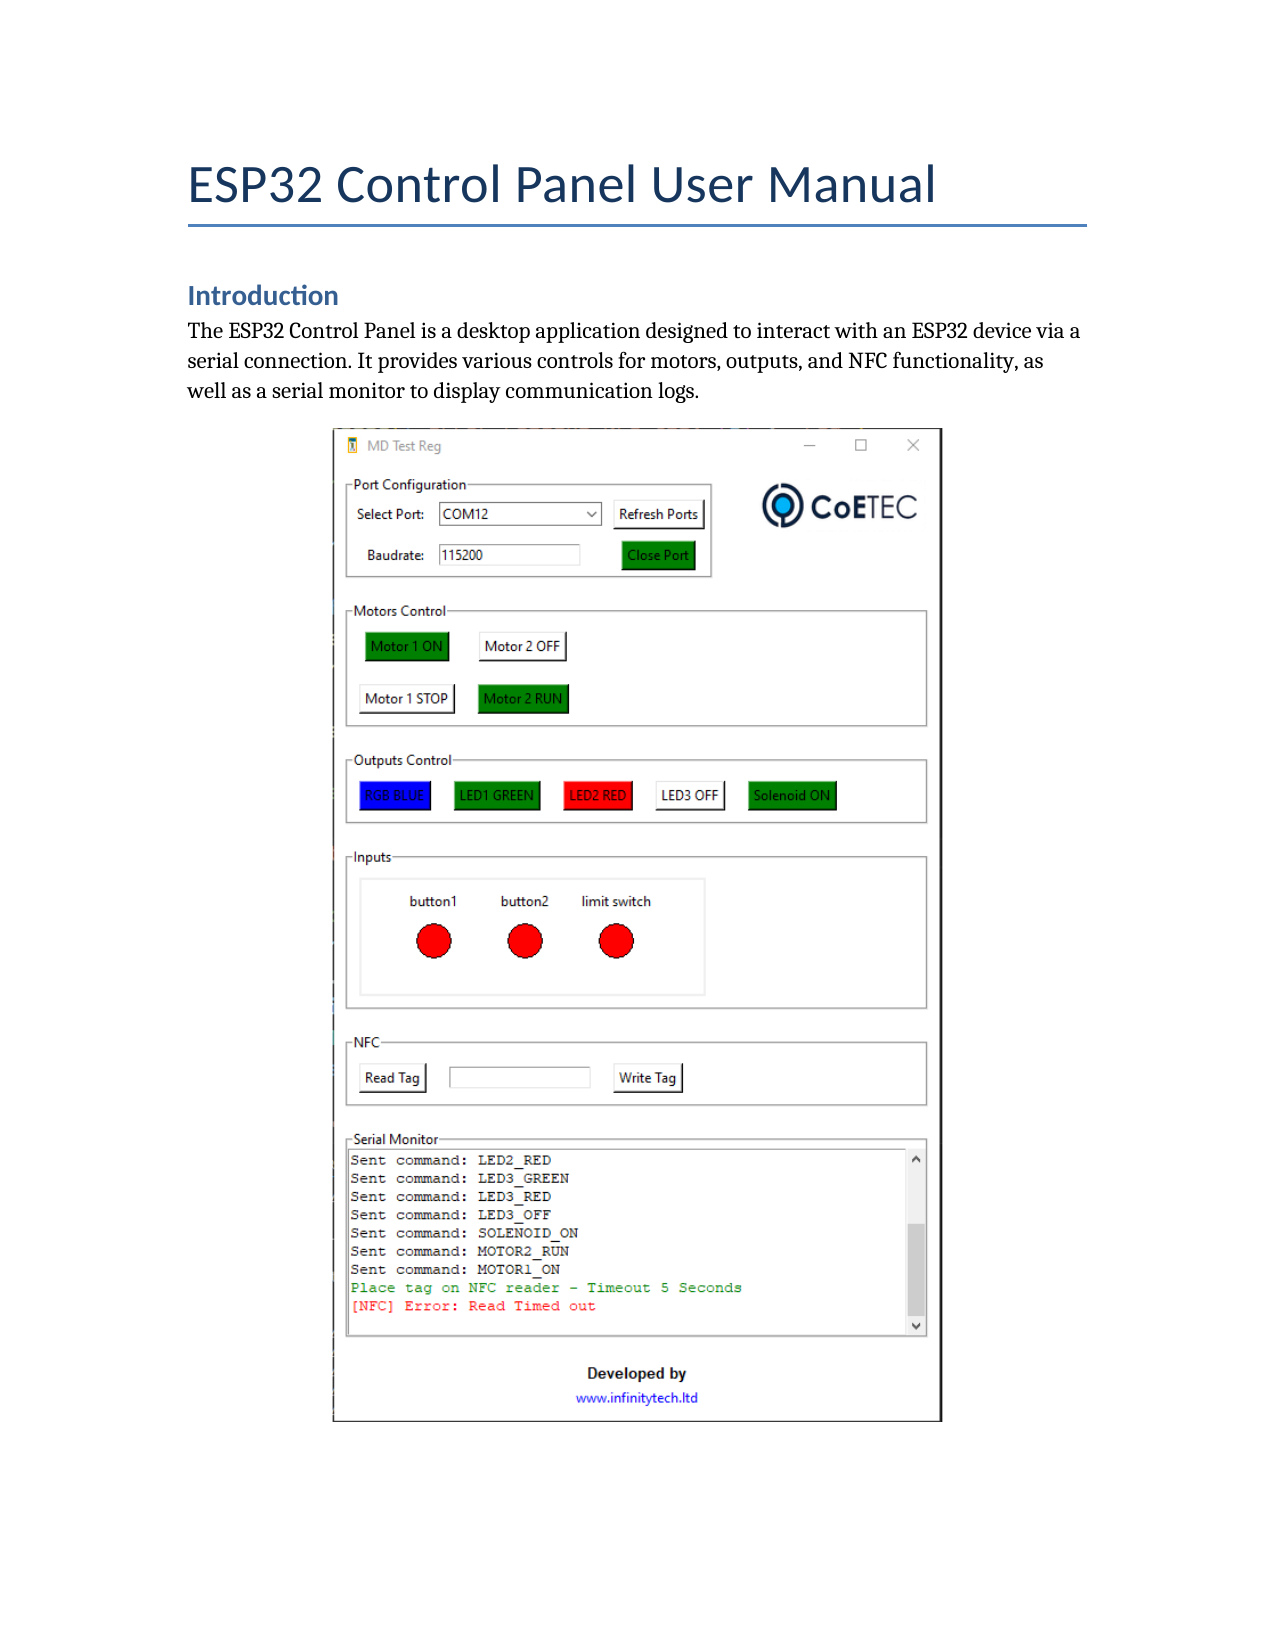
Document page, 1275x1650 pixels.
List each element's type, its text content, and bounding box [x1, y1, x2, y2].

title ESP32 Control Panel User Manual [187, 150, 1087, 227]
picture [332, 428, 943, 1422]
text The ESP32 Control Panel is a desktop application designed to interact with an ESP32 device via a serial connection. It provides various controls for motors, outputs, and NFC functionality, as well as a serial monitor to display communication logs. [187, 317, 1087, 404]
subtitle Introduction [187, 277, 1087, 312]
